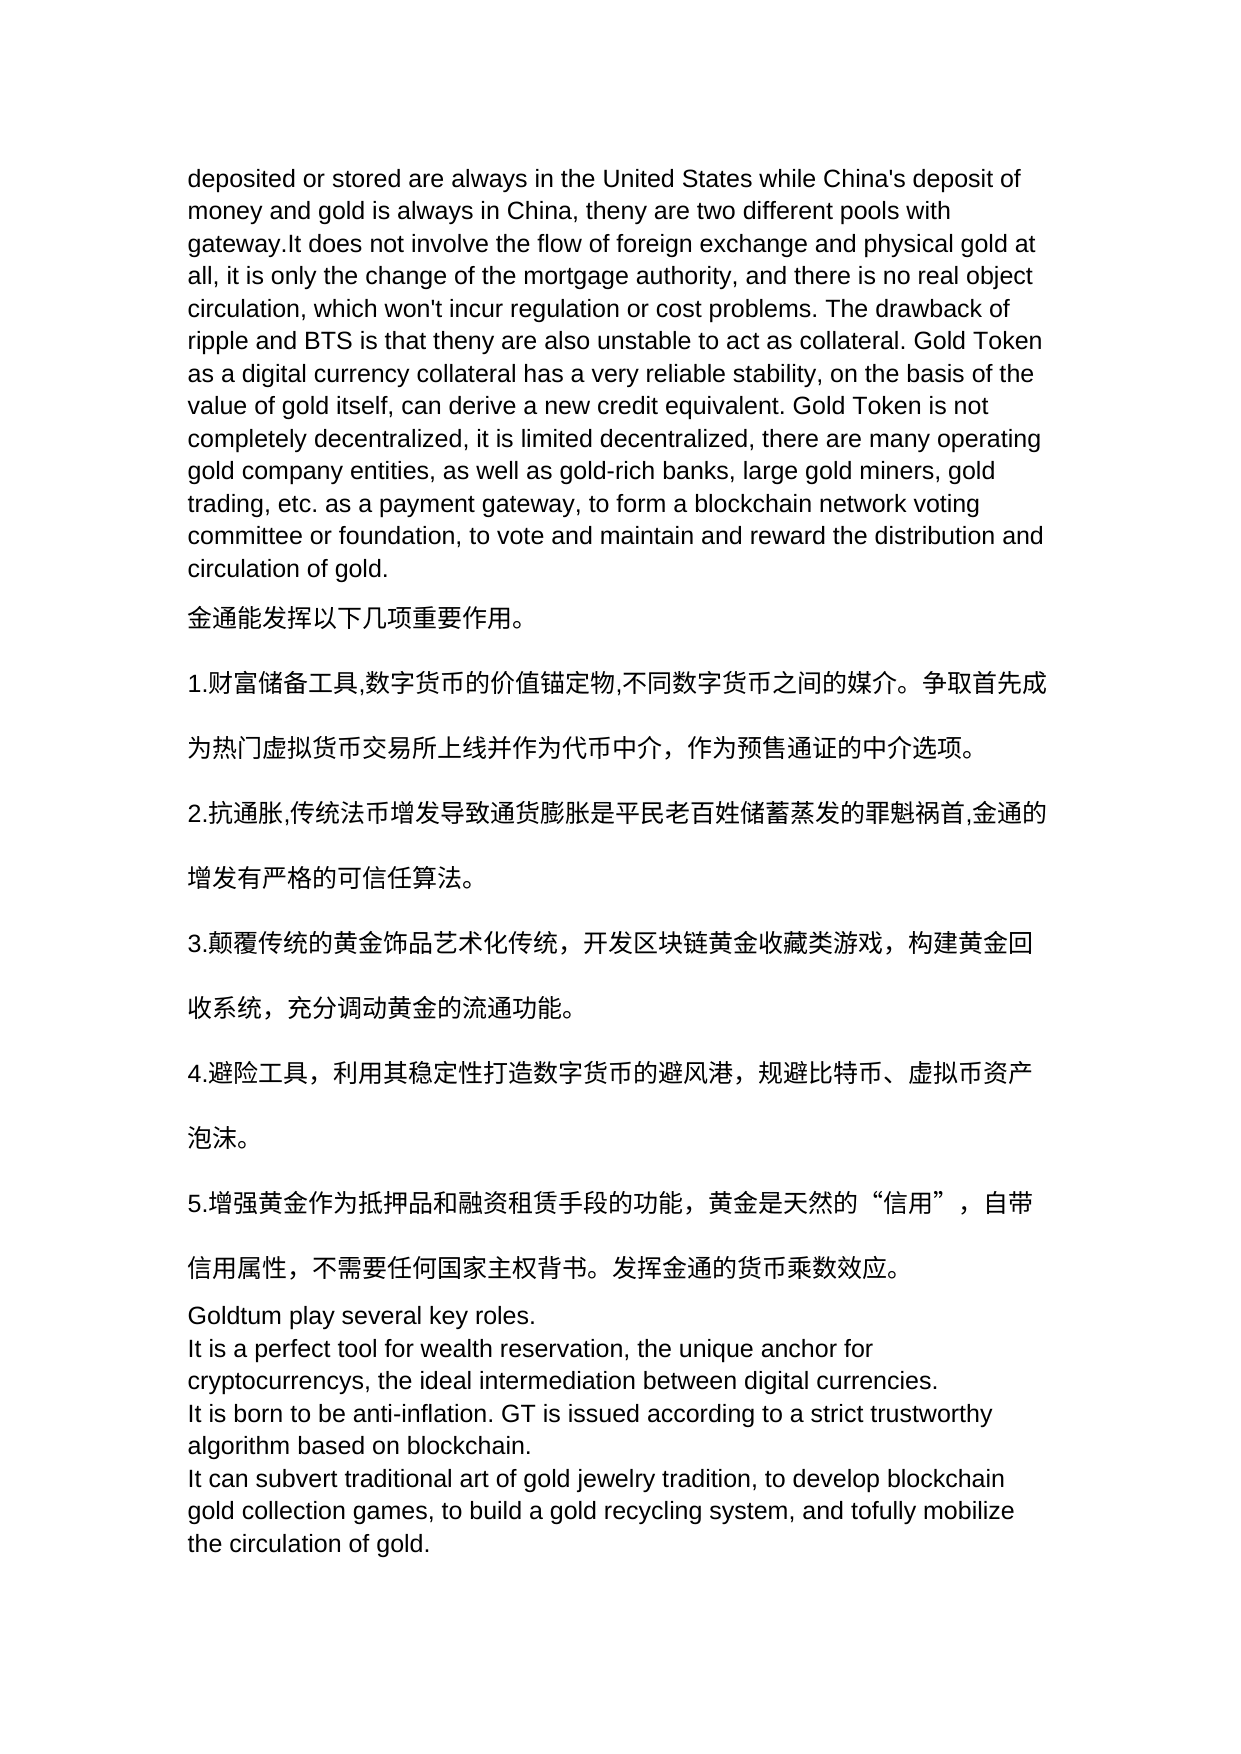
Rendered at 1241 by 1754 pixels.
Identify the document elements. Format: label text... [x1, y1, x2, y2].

text It can subvert traditional art of gold jewelry tradition, to develop blockchain gold collection games, to build a gold recycling system, and tofully mobilize the circulation of gold. [187, 1462, 1053, 1559]
text 4.避险工具，利用其稳定性打造数字货币的避风港，规避比特币、虚拟币资产泡沫。 [187, 1039, 1053, 1169]
text 金通能发挥以下几项重要作用。 [187, 584, 1053, 649]
text 2.抗通胀,传统法币增发导致通货膨胀是平民老百姓储蓄蒸发的罪魁祸首,金通的增发有严格的可信任算法。 [187, 779, 1053, 909]
text Goldtum play several key roles. [187, 1299, 1053, 1332]
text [187, 162, 1053, 584]
text It is a perfect tool for wealth reservation, the unique anchor for cryptocurrencys, the ideal intermediation between digital currencies. [187, 1332, 1053, 1397]
text 3.颠覆传统的黄金饰品艺术化传统，开发区块链黄金收藏类游戏，构建黄金回收系统，充分调动黄金的流通功能。 [187, 909, 1053, 1039]
text 5.增强黄金作为抵押品和融资租赁手段的功能，黄金是天然的“信用”，自带信用属性，不需要任何国家主权背书。发挥金通的货币乘数效应。 [187, 1169, 1053, 1299]
text It is born to be anti-inflation. GT is issued according to a strict trustworthy algorithm based on blockchain. [187, 1397, 1053, 1462]
text 1.财富储备工具,数字货币的价值锚定物,不同数字货币之间的媒介。争取首先成为热门虚拟货币交易所上线并作为代币中介，作为预售通证的中介选项。 [187, 649, 1053, 779]
